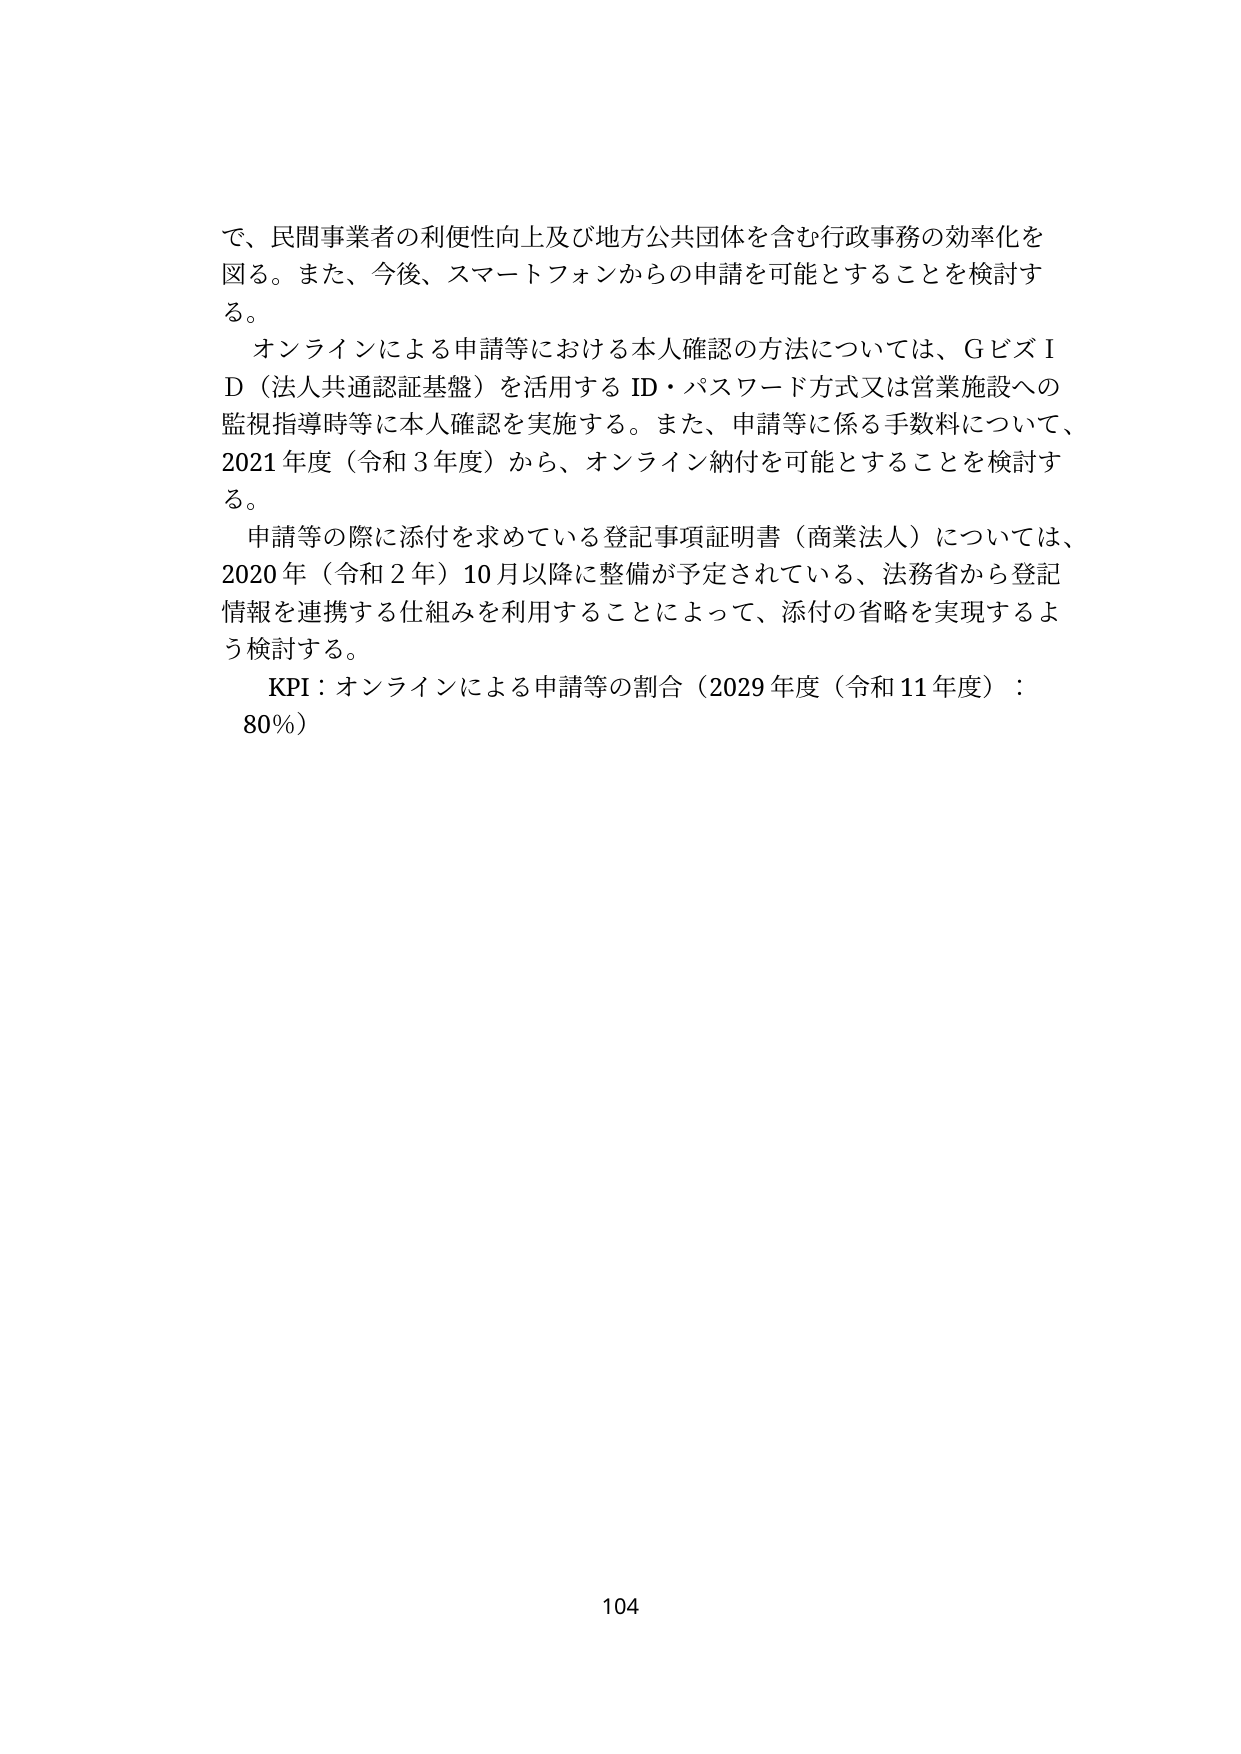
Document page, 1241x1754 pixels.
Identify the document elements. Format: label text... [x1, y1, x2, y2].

text 申請等の際に添付を求めている登記事項証明書（商業法人）については、2020年（令和２年）10月以降に整備が予定されている、法務省から登記情報を連携する仕組みを利用することによって、添付の省略を実現するよう検討する。 [221, 517, 1063, 667]
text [221, 217, 1063, 329]
text KPI：オンラインによる申請等の割合（2029年度（令和11年度）：80％） [243, 667, 1063, 742]
text オンラインによる申請等における本人確認の方法については、ＧビズＩＤ（法人共通認証基盤）を活用するID・パスワード方式又は営業施設への監視指導時等に本人確認を実施する。また、申請等に係る手数料について、2021年度（令和３年度）から、オンライン納付を可能とすることを検討する。 [221, 329, 1063, 517]
